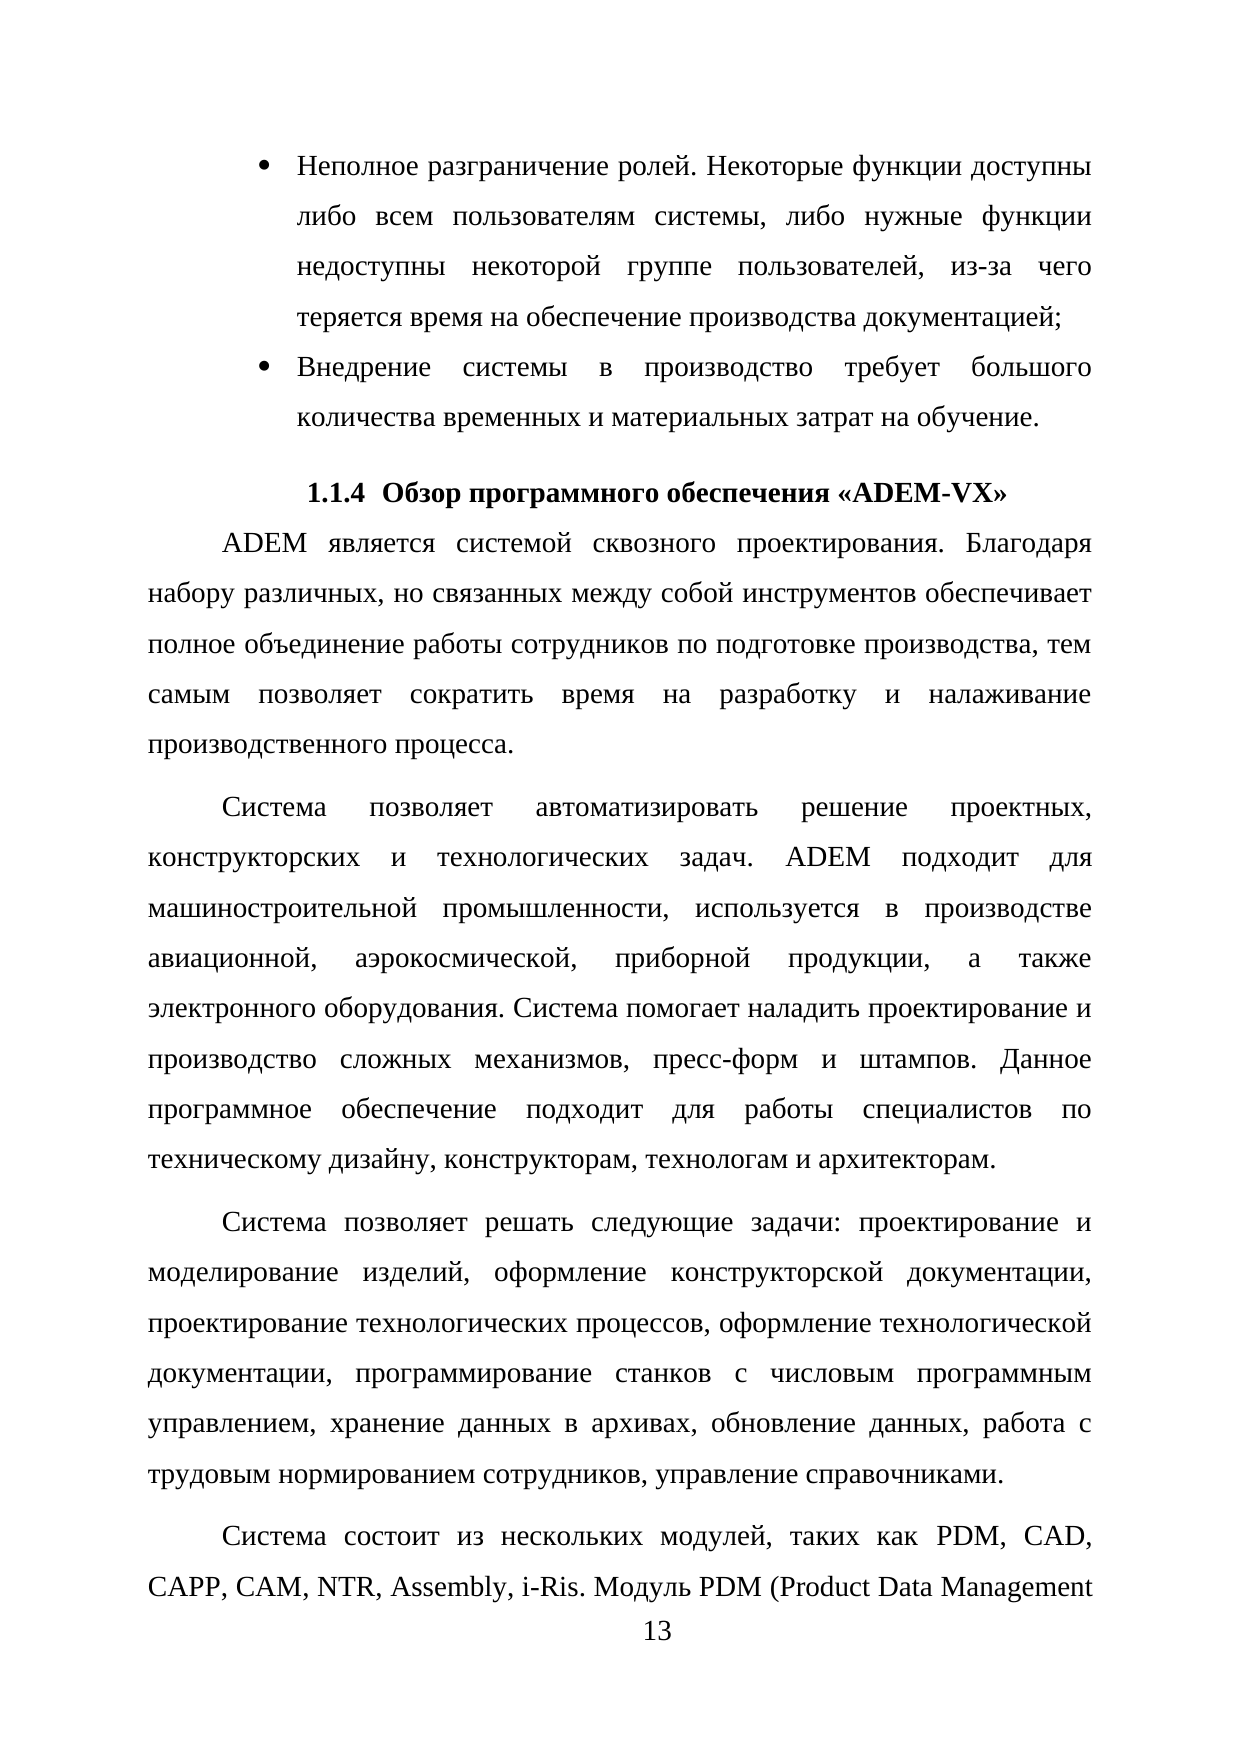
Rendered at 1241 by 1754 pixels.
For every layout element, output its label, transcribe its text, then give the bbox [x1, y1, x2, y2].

list Внедрение системы в производство требует большого количества временных и материальных затрат на обучение. [259, 349, 1092, 433]
text ADEM является системой сквозного проектирования. Благодаря набору различных, но связанных между собой инструментов обеспечивает полное объединение работы сотрудников по подготовке производства, тем самым позволяет сократить время на разработку и налаживание производственного процесса. [148, 525, 1092, 760]
subtitle Обзор программного обеспечения «ADEM-VX» [221, 475, 1092, 508]
text Система позволяет решать следующие задачи: проектирование и моделирование изделий, оформление конструкторской документации, проектирование технологических процессов, оформление технологической документации, программирование станков с числовым программным управлением, хранение данных в архивах, обновление данных, работа с трудовым нормированием сотрудников, управление справочниками. [148, 1204, 1092, 1489]
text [148, 1518, 1092, 1602]
list Неполное разграничение ролей. Некоторые функции доступны либо всем пользователям системы, либо нужные функции недоступны некоторой группе пользователей, из-за чего теряется время на обеспечение производства документацией; [259, 148, 1092, 332]
text Система позволяет автоматизировать решение проектных, конструкторских и технологических задач. ADEM подходит для машиностроительной промышленности, используется в производстве авиационной, аэрокосмической, приборной продукции, а также электронного оборудования. Система помогает наладить проектирование и производство сложных механизмов, пресс-форм и штампов. Данное программное обеспечение подходит для работы специалистов по техническому дизайну, конструкторам, технологам и архитекторам. [148, 789, 1092, 1175]
